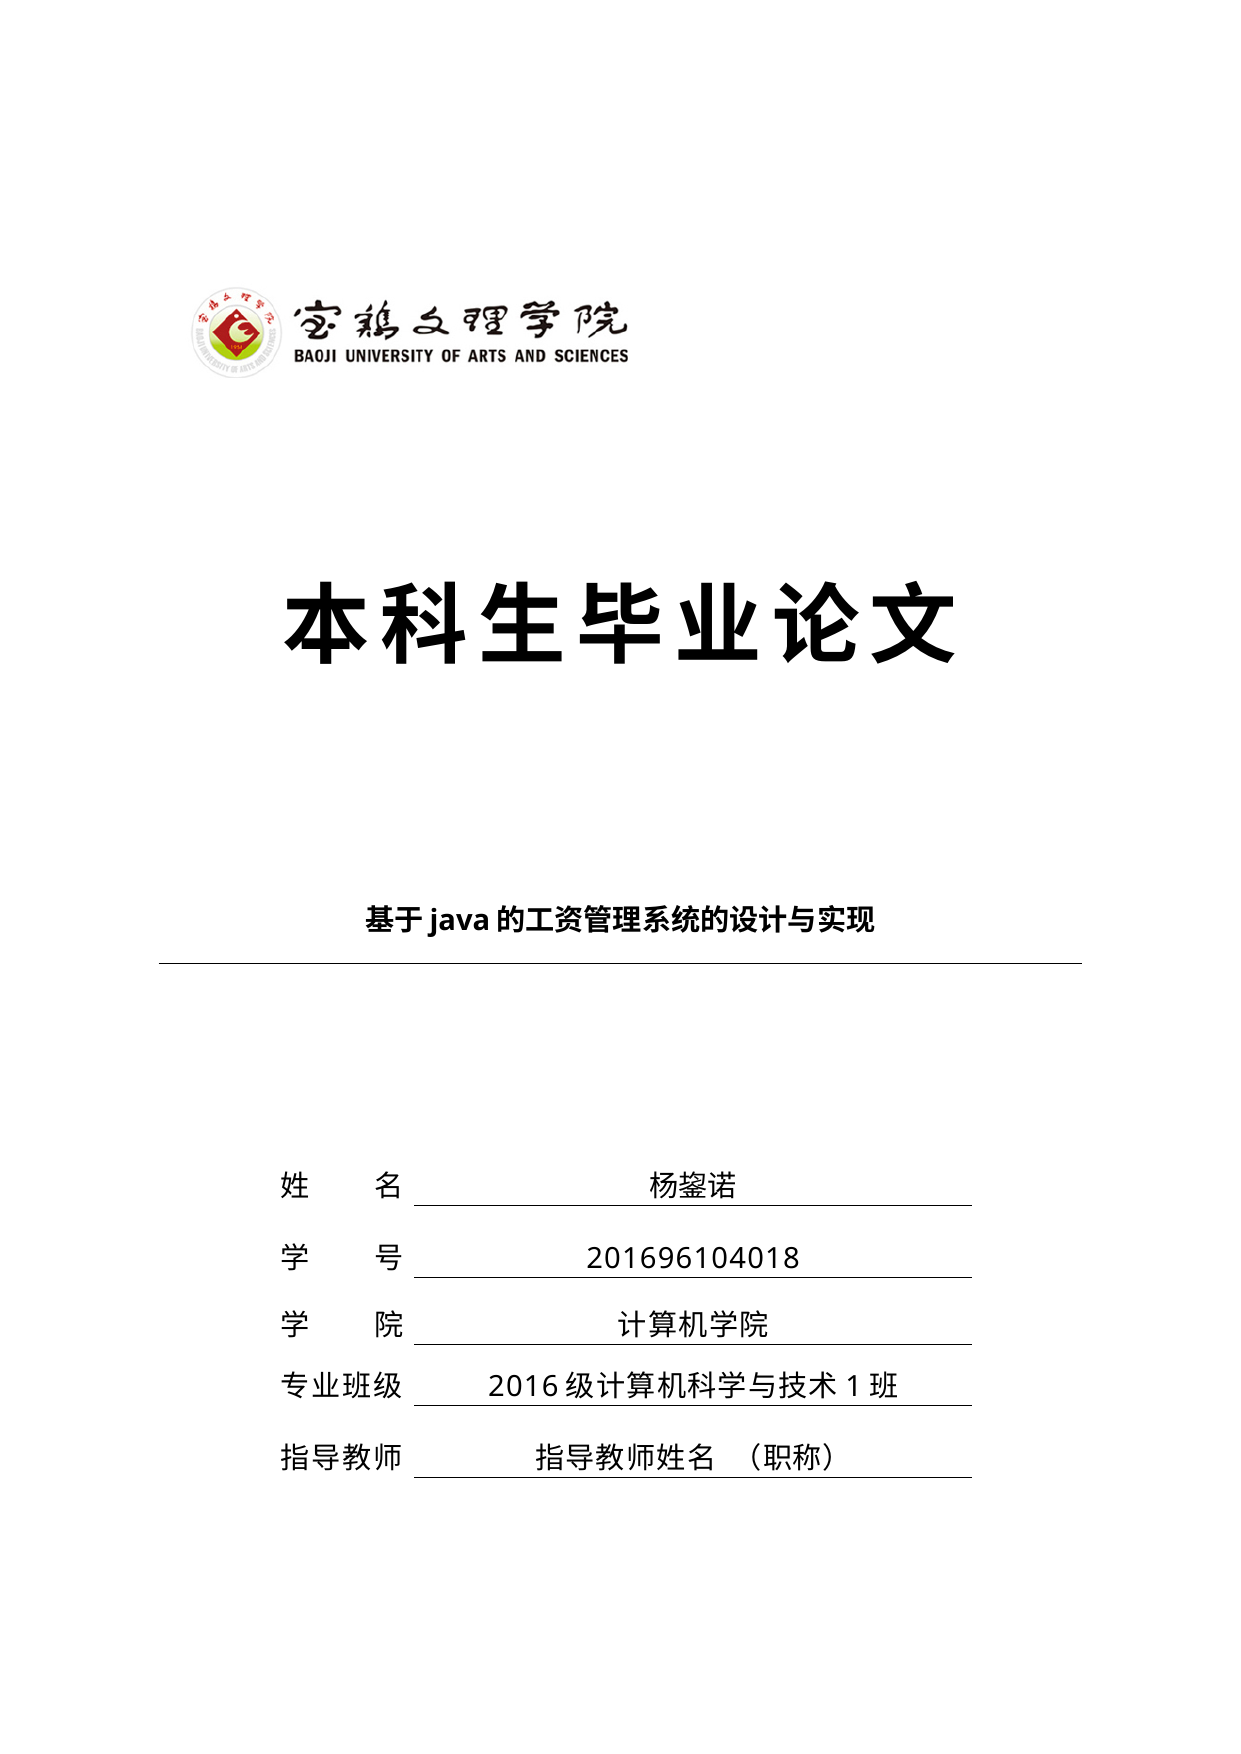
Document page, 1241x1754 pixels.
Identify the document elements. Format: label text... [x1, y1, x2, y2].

table_header 姓名 [269, 1140, 414, 1205]
table_cell 指导教师姓名 （职称） [414, 1406, 972, 1477]
table_header 基于java的工资管理系统的设计与实现 [159, 884, 1082, 963]
table_cell 学号 [269, 1205, 414, 1277]
table_cell 计算机学院 [414, 1278, 972, 1344]
table_cell 2016级计算机科学与技术1班 [414, 1345, 972, 1405]
table_cell 指导教师 [269, 1405, 414, 1477]
table_cell 学院 [269, 1277, 414, 1344]
table_header 杨鋆诺 [414, 1140, 972, 1205]
text 本科生毕业论文 [177, 552, 1063, 684]
picture [177, 280, 644, 384]
table_cell 201696104018 [414, 1206, 972, 1277]
table_cell 专业班级 [269, 1344, 414, 1405]
